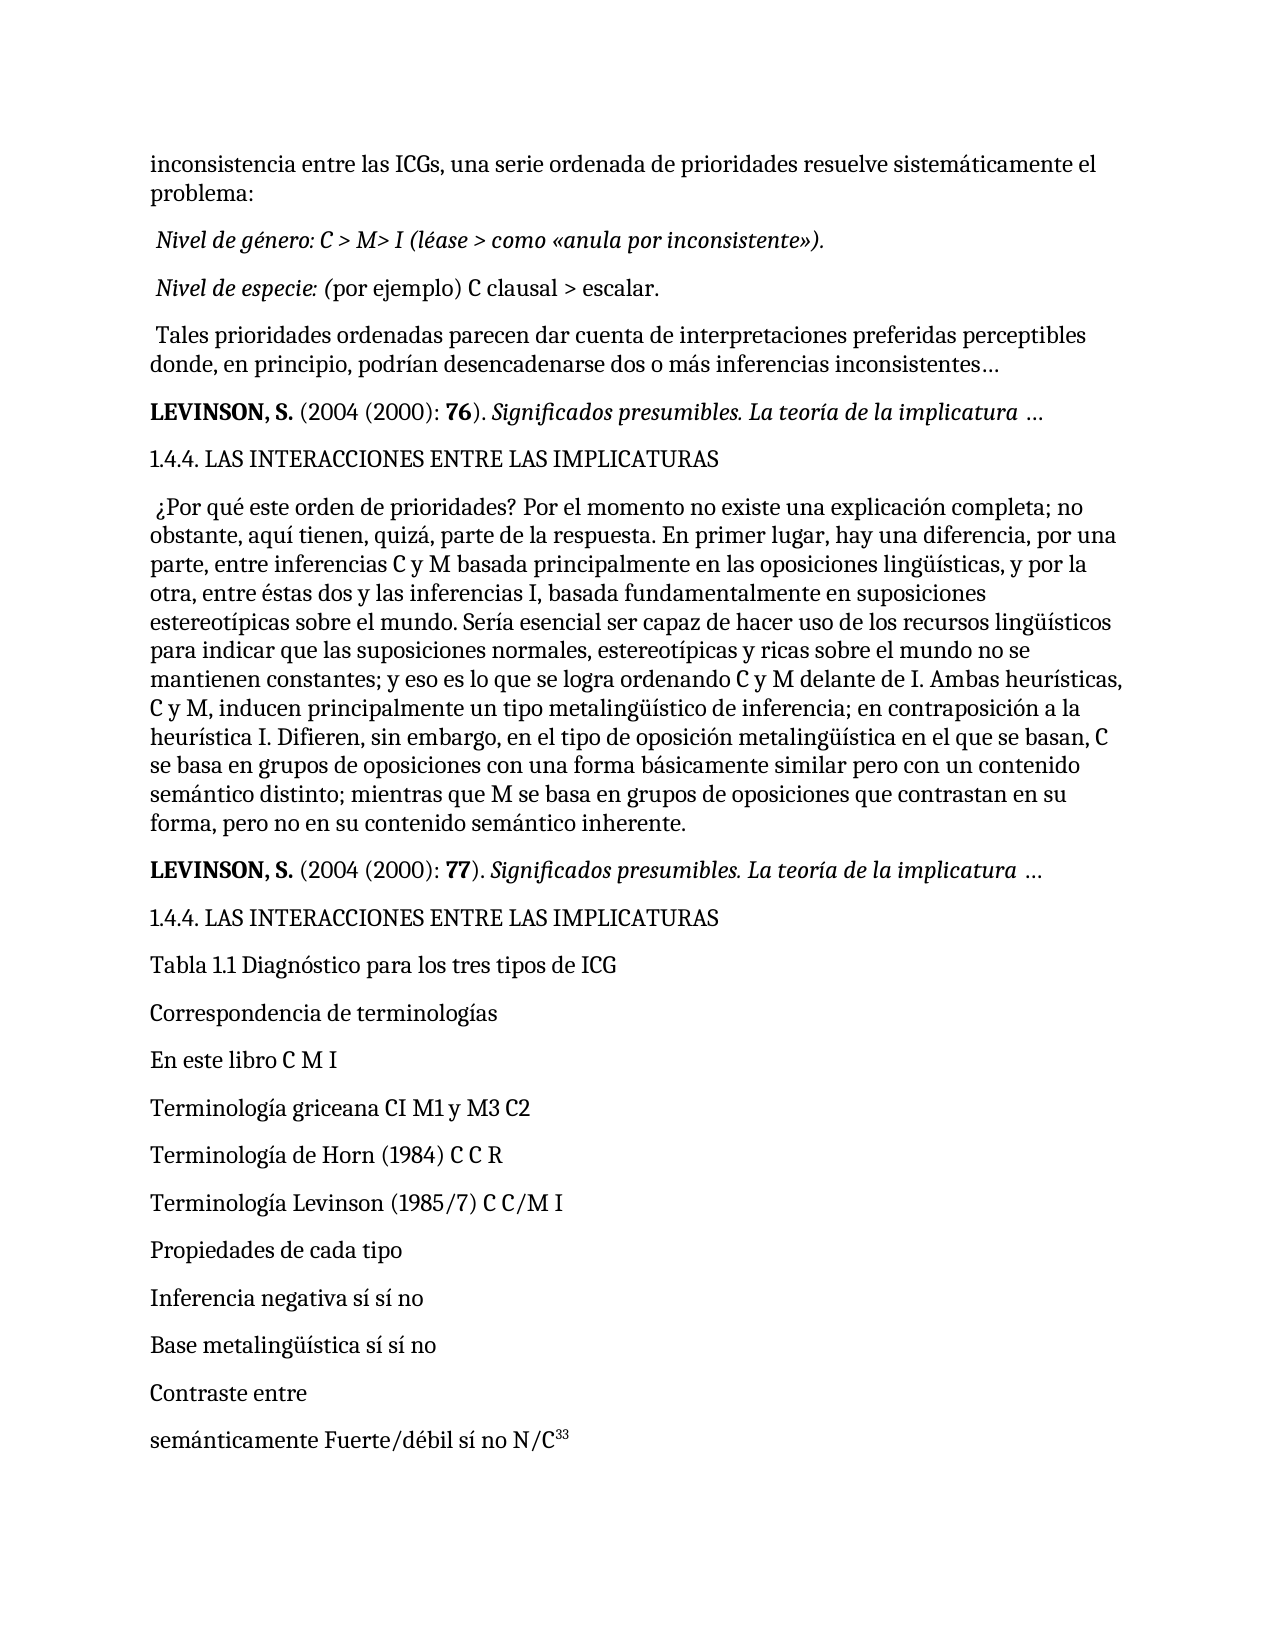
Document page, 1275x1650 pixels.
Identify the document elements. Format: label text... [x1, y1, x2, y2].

text ¿Por qué este orden de prioridades? Por el momento no existe una explicación completa; no obstante, aquí tienen, quizá, parte de la respuesta. En primer lugar, hay una diferencia, por una parte, entre inferencias C y M basada principalmente en las oposiciones lingüísticas, y por la otra, entre éstas dos y las inferencias I, basada fundamentalmente en suposiciones estereotípicas sobre el mundo. Sería esencial ser capaz de hacer uso de los recursos lingüísticos para indicar que las suposiciones normales, estereotípicas y ricas sobre el mundo no se mantienen constantes; y eso es lo que se logra ordenando C y M delante de I. Ambas heurísticas, C y M, inducen principalmente un tipo metalingüístico de inferencia; en contraposición a la heurística I. Difieren, sin embargo, en el tipo de oposición metalingüística en el que se basan, C se basa en grupos de oposiciones con una forma básicamente similar pero con un contenido semántico distinto; mientras que M se basa en grupos de oposiciones que contrastan en su forma, pero no en su contenido semántico inherente. [150, 492, 1125, 837]
text En este libro C M I [150, 1046, 1125, 1075]
text Terminología griceana CI M1 y M3 C2 [150, 1094, 1125, 1122]
text semánticamente Fuerte/débil sí no N/C33 [150, 1426, 1125, 1455]
text Terminología Levinson (1985/7) C C/M I [150, 1189, 1125, 1217]
text Terminología de Horn (1984) C C R [150, 1141, 1125, 1170]
text Correspondencia de terminologías [150, 999, 1125, 1027]
text LEVINSON, S. (2004 (2000): 77). Significados presumibles. La teoría de la implicatura … [150, 856, 1125, 885]
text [150, 150, 1125, 207]
text 1.4.4. LAS INTERACCIONES ENTRE LAS IMPLICATURAS [150, 445, 1125, 474]
text LEVINSON, S. (2004 (2000): 76). Significados presumibles. La teoría de la implicatura … [150, 397, 1125, 426]
text Contraste entre [150, 1379, 1125, 1407]
text Inferencia negativa sí sí no [150, 1284, 1125, 1312]
text Nivel de especie: (por ejemplo) C clausal > escalar. [150, 274, 1125, 302]
text Base metalingüística sí sí no [150, 1331, 1125, 1360]
text Tales prioridades ordenadas parecen dar cuenta de interpretaciones preferidas perceptibles donde, en principio, podrían desencadenarse dos o más inferencias inconsistentes… [150, 321, 1125, 379]
text Nivel de género: C > M> I (léase > como «anula por inconsistente»). [150, 226, 1125, 255]
text 1.4.4. LAS INTERACCIONES ENTRE LAS IMPLICATURAS [150, 904, 1125, 932]
text Propiedades de cada tipo [150, 1236, 1125, 1265]
text Tabla 1.1 Diagnóstico para los tres tipos de ICG [150, 951, 1125, 980]
